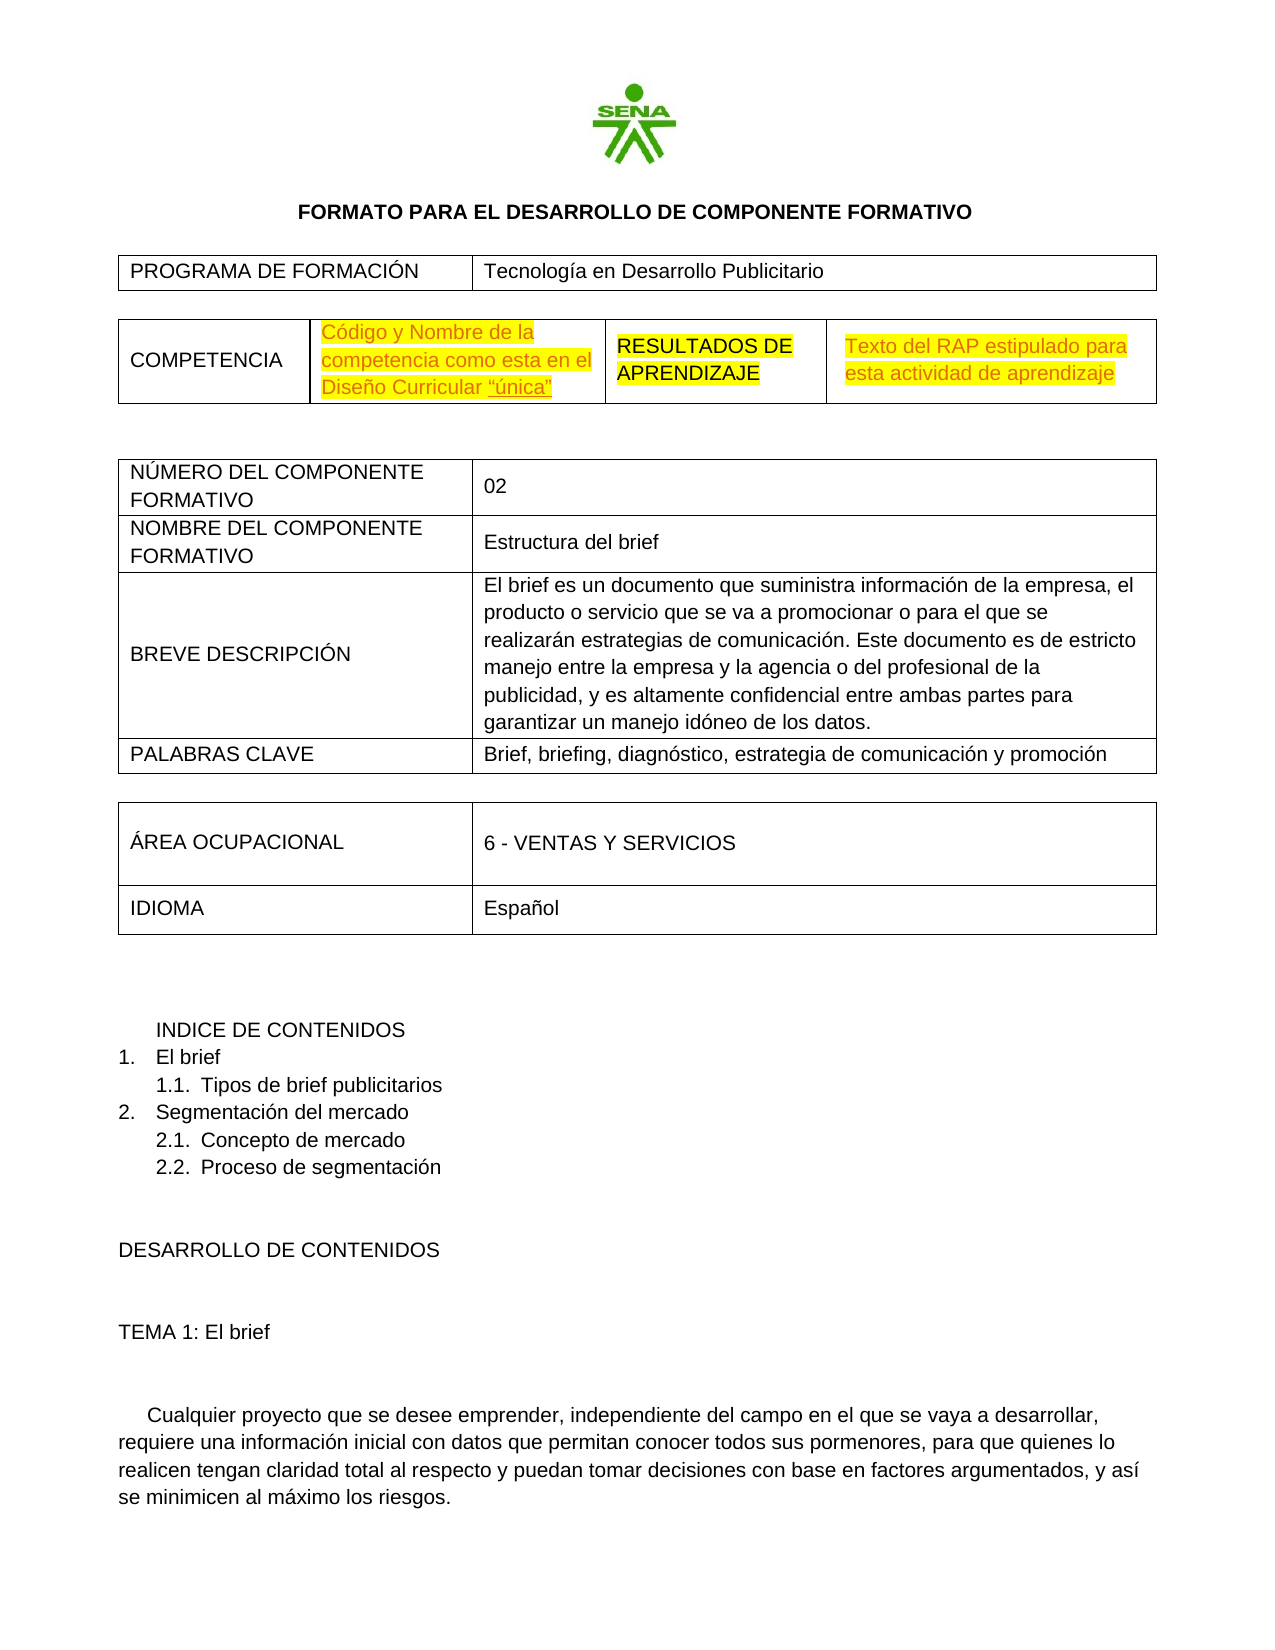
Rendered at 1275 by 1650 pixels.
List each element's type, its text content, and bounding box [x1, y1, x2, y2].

list Proceso de segmentación [156, 1155, 1152, 1179]
table_cell IDIOMA [119, 886, 472, 934]
table_header COMPETENCIA [119, 320, 309, 403]
table_cell El brief es un documento que suministra información de la empresa, el producto o servicio que se va a promocionar o para el que se realizarán estrategias de comunicación. Este documento es de estricto manejo entre la empresa y la agencia o del profesional de la publicidad, y es altamente confidencial entre ambas partes para garantizar un manejo idóneo de los datos. [473, 573, 1156, 738]
table_header 6 - VENTAS Y SERVICIOS [473, 803, 1156, 885]
list Concepto de mercado [156, 1127, 1152, 1151]
table_header Texto del RAP estipulado para esta actividad de aprendizaje [827, 320, 1156, 403]
text DESARROLLO DE CONTENIDOS [118, 1237, 1152, 1261]
text TEMA 1: El brief [118, 1320, 1152, 1344]
list Tipos de brief publicitarios [156, 1072, 1152, 1096]
text Cualquier proyecto que se desee emprender, independiente del campo en el que se vaya a desarrollar, requiere una información inicial con datos que permitan conocer todos sus pormenores, para que quienes lo realicen tengan claridad total al respecto y puedan tomar decisiones con base en factores argumentados, y así se minimicen al máximo los riesgos. [118, 1402, 1152, 1509]
table_header Tecnología en Desarrollo Publicitario [473, 256, 1156, 290]
table_cell NOMBRE DEL COMPONENTE FORMATIVO [119, 516, 472, 572]
text INDICE DE CONTENIDOS [156, 1017, 1152, 1041]
table_header NÚMERO DEL COMPONENTE FORMATIVO [119, 460, 472, 515]
picture [588, 75, 682, 174]
list El brief [118, 1045, 1152, 1069]
text FORMATO PARA EL DESARROLLO DE COMPONENTE FORMATIVO [118, 200, 1152, 224]
table_cell Brief, briefing, diagnóstico, estrategia de comunicación y promoción [473, 739, 1156, 773]
table_header RESULTADOS DE APRENDIZAJE [606, 320, 826, 403]
table_cell BREVE DESCRIPCIÓN [119, 573, 472, 738]
table_header PROGRAMA DE FORMACIÓN [119, 256, 472, 290]
table_cell Español [473, 886, 1156, 934]
table_header Código y Nombre de la competencia como esta en el Diseño Curricular “única” [311, 320, 605, 403]
table_header ÁREA OCUPACIONAL [119, 803, 472, 885]
table_cell PALABRAS CLAVE [119, 739, 472, 773]
table_cell Estructura del brief [473, 516, 1156, 572]
table_header 02 [473, 460, 1156, 515]
list Segmentación del mercado [118, 1100, 1152, 1124]
